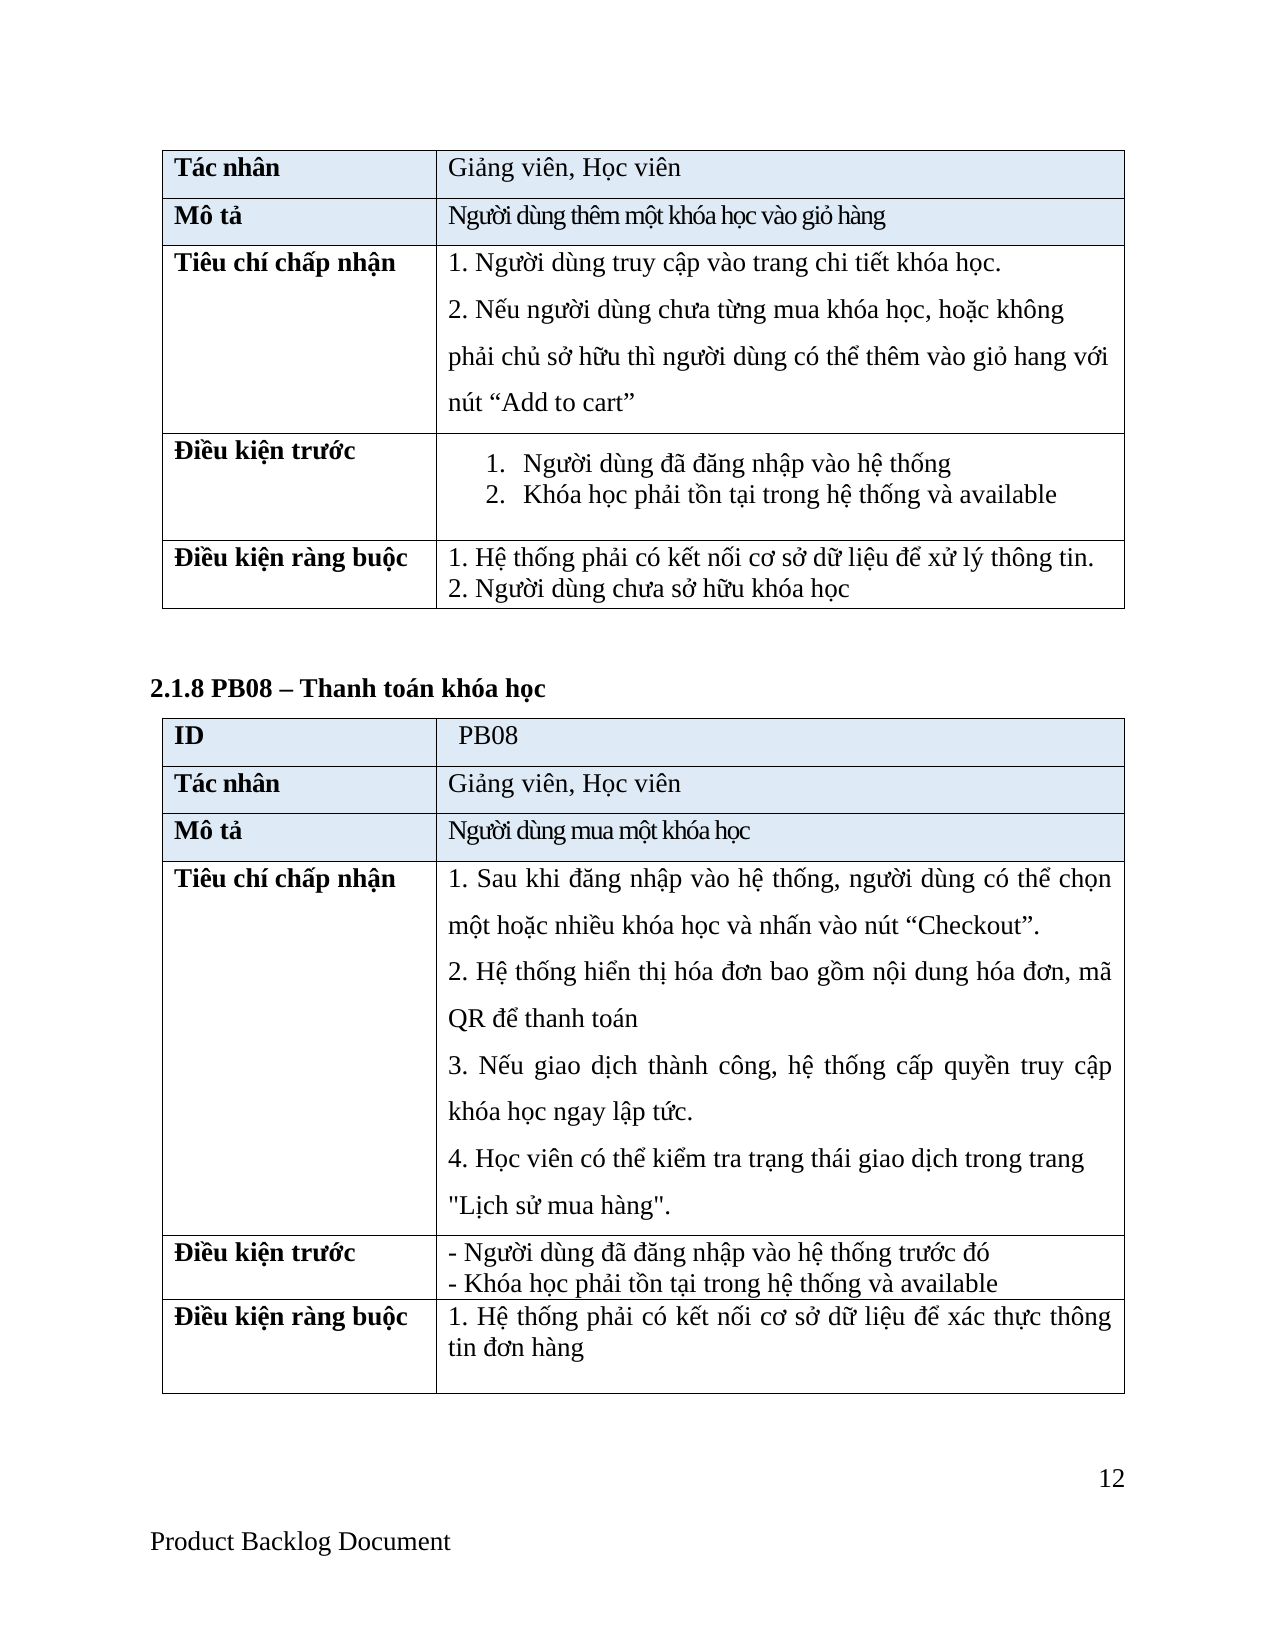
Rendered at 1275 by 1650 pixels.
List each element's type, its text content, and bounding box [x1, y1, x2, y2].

table_cell Giảng viên, Học viên [437, 151, 1124, 198]
table_cell Mô tả [163, 199, 436, 245]
table_cell 1. Người dùng truy cập vào trang chi tiết khóa học. 2. Nếu người dùng chưa từng mua khóa học, hoặc không phải chủ sở hữu thì người dùng có thể thêm vào giỏ hang với nút “Add to cart” [437, 246, 1124, 433]
table_cell 1. Hệ thống phải có kết nối cơ sở dữ liệu để xác thực thông tin đơn hàng [437, 1300, 1124, 1392]
table_cell Điều kiện trước [163, 434, 436, 540]
table_cell Tiêu chí chấp nhận [163, 862, 436, 1235]
table_header ID [163, 719, 436, 766]
table_cell Người dùng đã đăng nhập vào hệ thống Khóa học phải tồn tại trong hệ thống và available [437, 434, 1124, 540]
table_cell Giảng viên, Học viên [437, 767, 1124, 813]
table_cell Điều kiện trước [163, 1236, 436, 1299]
table_cell Điều kiện ràng buộc [163, 541, 436, 607]
table_cell Tiêu chí chấp nhận [163, 246, 436, 433]
table_cell Tác nhân [163, 767, 436, 813]
table_cell Người dùng thêm một khóa học vào giỏ hàng [437, 199, 1124, 245]
table_cell Điều kiện ràng buộc [163, 1300, 436, 1392]
subtitle 2.1.8 PB08 – Thanh toán khóa học [150, 672, 1125, 703]
table_cell - Người dùng đã đăng nhập vào hệ thống trước đó - Khóa học phải tồn tại trong hệ thống và available [437, 1236, 1124, 1299]
table_header PB08 [437, 719, 1124, 766]
table_cell Người dùng mua một khóa học [437, 814, 1124, 861]
table_cell Mô tả [163, 814, 436, 861]
table_cell 1. Hệ thống phải có kết nối cơ sở dữ liệu để xử lý thông tin. 2. Người dùng chưa sở hữu khóa học [437, 541, 1124, 607]
table_cell Tác nhân [163, 151, 436, 198]
table_cell 1. Sau khi đăng nhập vào hệ thống, người dùng có thể chọn một hoặc nhiều khóa học và nhấn vào nút “Checkout”. 2. Hệ thống hiển thị hóa đơn bao gồm nội dung hóa đơn, mã QR để thanh toán 3. Nếu giao dịch thành công, hệ thống cấp quyền truy cập khóa học ngay lập tức. 4. Học viên có thể kiểm tra trạng thái giao dịch trong trang "Lịch sử mua hàng". [437, 862, 1124, 1235]
